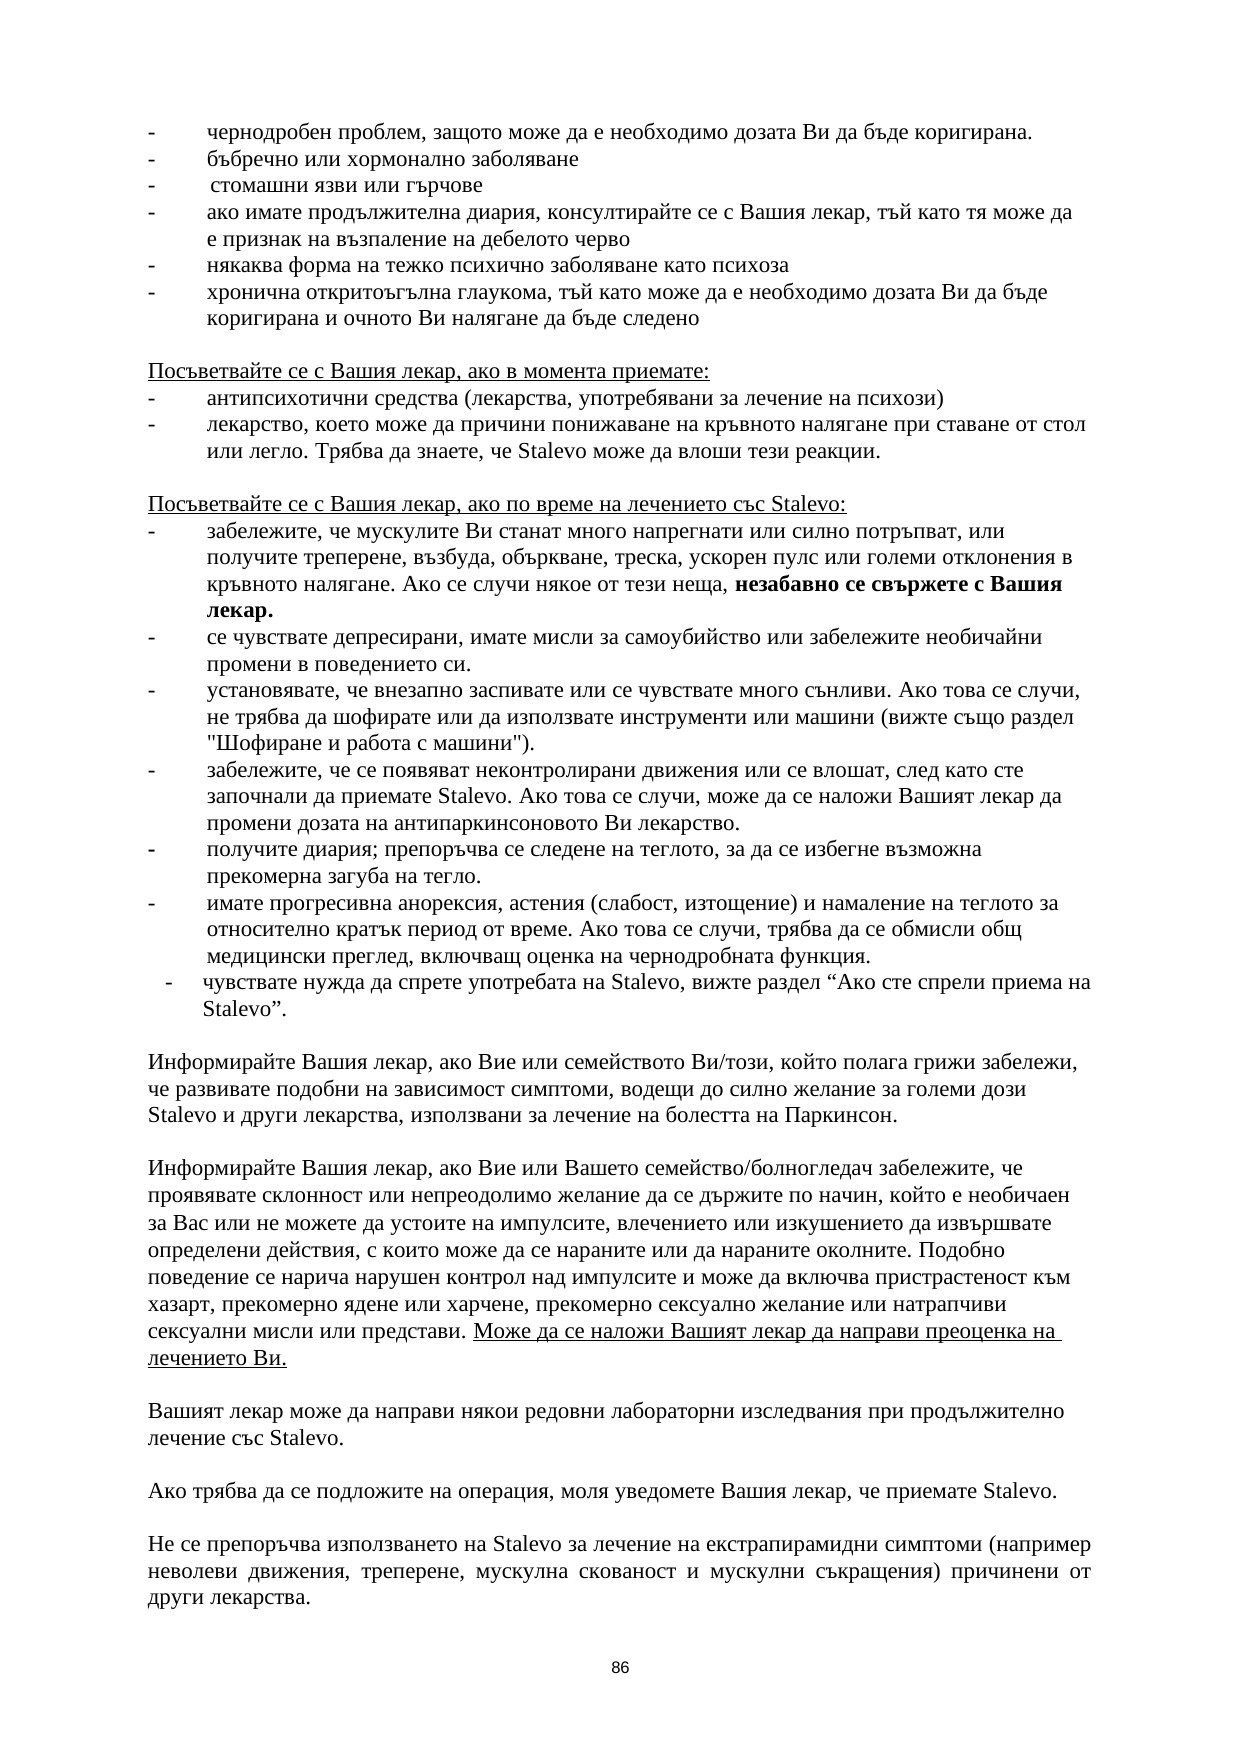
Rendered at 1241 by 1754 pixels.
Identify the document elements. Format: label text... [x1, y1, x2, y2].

text Посъветвайте се с Вашия лекар, ако в момента приемате: [148, 357, 1093, 384]
text Не се препоръчва използването на Stalevo за лечение на екстрапирамидни симптоми (например неволеви движения, треперене, мускулна скованост и мускулни съкращения) причинени от други лекарства. [148, 1530, 1093, 1610]
text - получите диария; препоръчва се следене на теглото, за да се избегне възможна прекомерна загуба на тегло. [148, 835, 1093, 888]
list - установявате, че внезапно заспивате или се чувствате много сънливи. Ако това се случи, не трябва да шофирате или да използвате инструменти или машини (вижте също раздел "Шофиране и работа с машини"). [148, 676, 1093, 756]
text - забележите, че се появяват неконтролирани движения или се влошат, след като сте започнали да приемате Stalevo. Ако това се случи, може да се наложи Вашият лекар да промени дозата на антипаркинсоновото Ви лекарство. [148, 756, 1093, 835]
text - ако имате продължителна диария, консултирайте се с Вашия лекар, тъй като тя може да е признак на възпаление на дебелото черво [148, 198, 1083, 251]
text - бъбречно или хормонално заболяване [148, 145, 1093, 171]
text Ако трябва да се подложите на операция, моля уведомете Вашия лекар, че приемате Stalevo. [148, 1477, 1093, 1503]
text Посъветвайте се с Вашия лекар, ако по време на лечението със Stalevo: [148, 490, 1093, 517]
text - някаква форма на тежко психично заболяване като психоза [148, 251, 1093, 277]
text - се чувствате депресирани, имате мисли за самоубийство или забележите необичайни промени в поведението си. [148, 623, 1093, 676]
text - лекарство, което може да причини понижаване на кръвното налягане при ставане от стол или легло. Трябва да знаете, че Stalevo може да влоши тези реакции. [148, 410, 1093, 463]
text - хронична откритоъгълна глаукома, тъй като може да е необходимо дозата Ви да бъде коригирана и очното Ви налягане да бъде следено [148, 277, 1093, 331]
text Информирайте Вашия лекар, ако Вие или семейството Ви/този, който полага грижи забележи, че развивате подобни на зависимост симптоми, водещи до силно желание за големи дози Stalevo и други лекарства, използвани за лечение на болестта на Паркинсон. [148, 1048, 1093, 1127]
text Информирайте Вашия лекар, ако Вие или Вашето семейство/болногледач забележите, че проявявате склонност или непреодолимо желание да се държите по начин, който е необичаен за Вас или не можете да устоите на импулсите, влечението или изкушението да извършвате определени действия, с които може да се нараните или да нараните околните. Подобно поведение се нарича нарушен контрол над импулсите и може да включва пристрастеност към хазарт, прекомерно ядене или харчене, прекомерно сексуално желание или натрапчиви сексуални мисли или представи. Може да се наложи Вашият лекар да направи преоценка на лечението Ви. [148, 1154, 1093, 1371]
text - имате прогресивна анорексия, астения (слабост, изтощение) и намаление на теглото за относително кратък период от време. Ако това се случи, трябва да се обмисли общ медицински преглед, включващ оценка на чернодробната функция. [148, 888, 1093, 968]
text - антипсихотични средства (лекарства, употребявани за лечение на психози) [148, 384, 1093, 410]
text - забележите, че мускулите Ви станат много напрегнати или силно потръпват, или получите треперене, възбуда, объркване, треска, ускорен пулс или големи отклонения в кръвното налягане. Ако се случи някое от тези неща, незабавно се свържете с Вашия лекар. [148, 517, 1093, 623]
list чувствате нужда да спрете употребата на Stalevo, вижте раздел “Ако сте спрели приема на Stalevo”. [165, 968, 1093, 1021]
text - чернодробен проблем, защото може да е необходимо дозата Ви да бъде коригирана. [148, 118, 1093, 145]
text Вашият лекар може да направи някои редовни лабораторни изследвания при продължително лечение със Stalevo. [148, 1397, 1093, 1450]
text - стомашни язви или гърчове [148, 171, 1083, 198]
